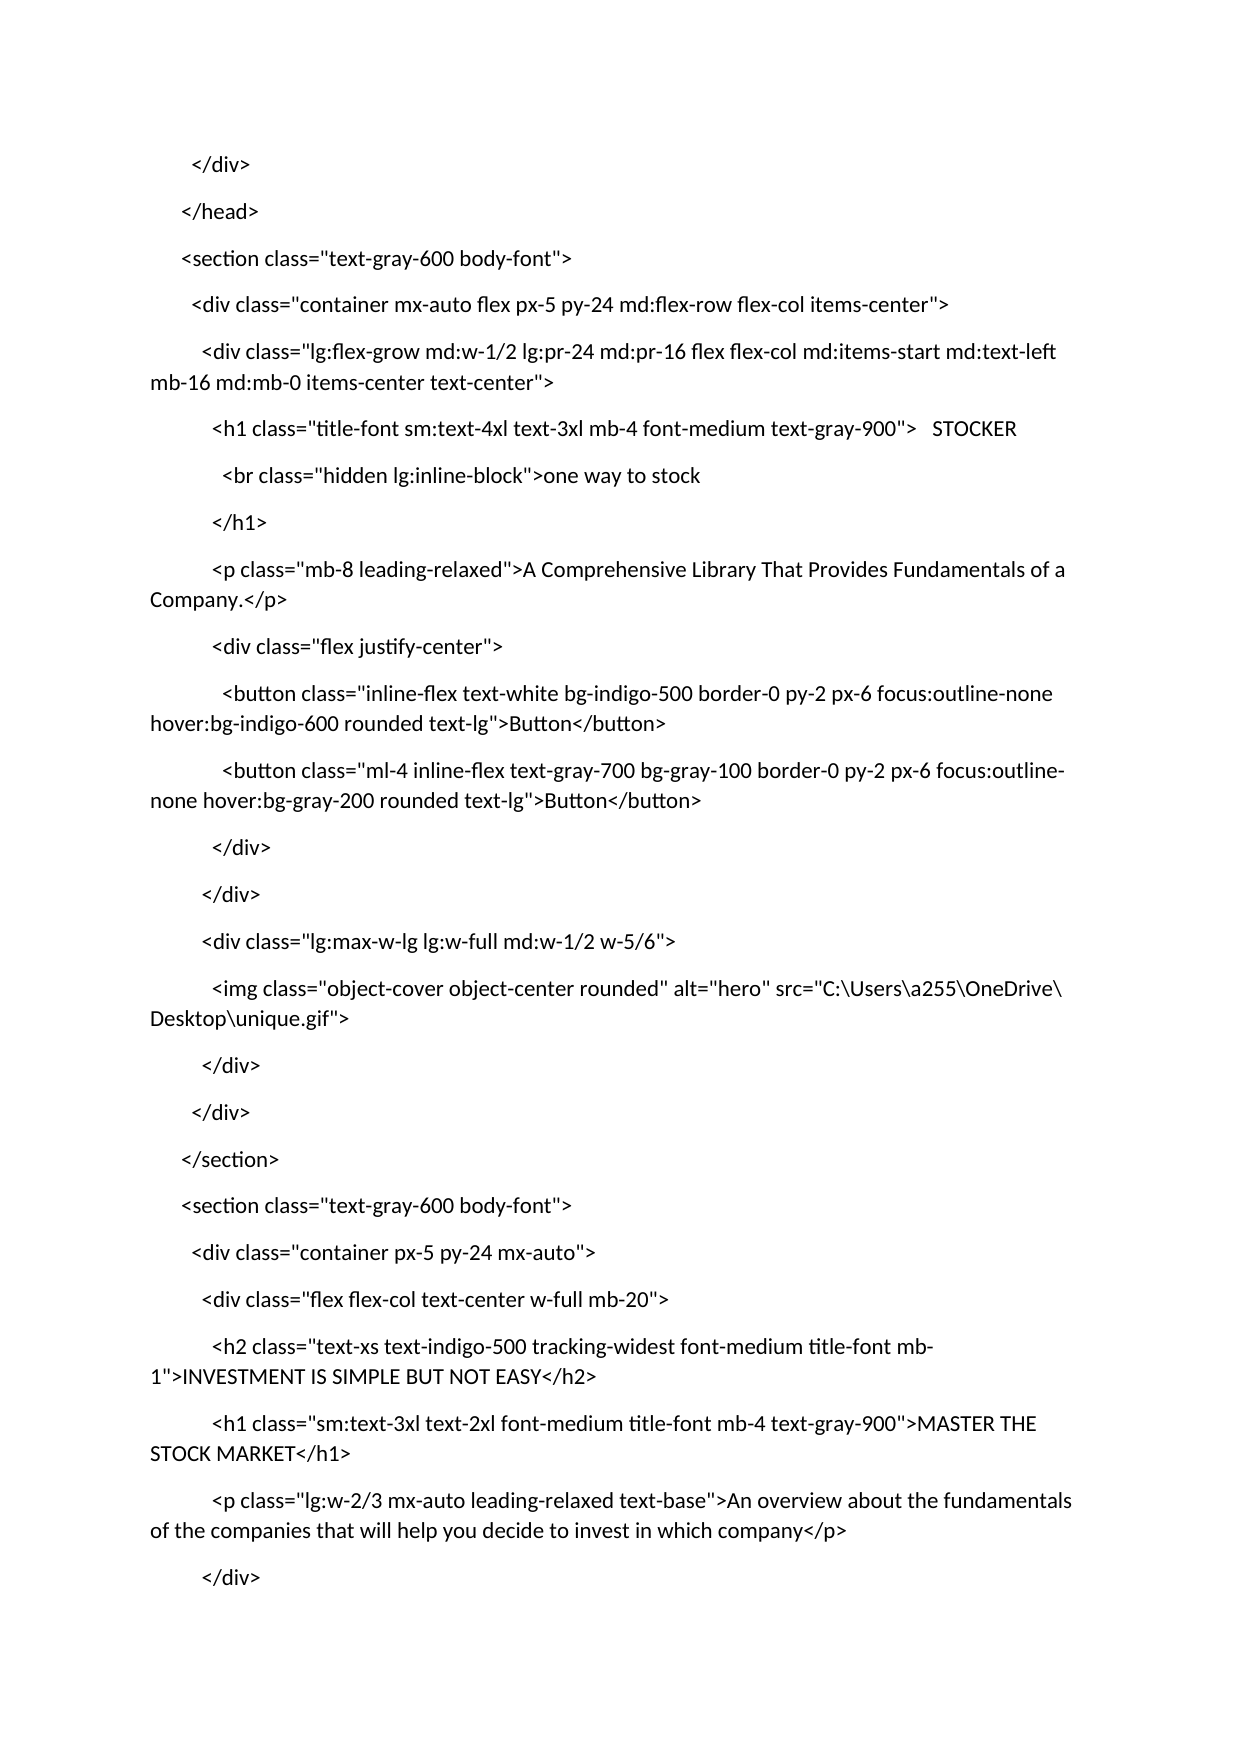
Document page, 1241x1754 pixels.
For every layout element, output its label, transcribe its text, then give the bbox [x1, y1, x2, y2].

text </div> [150, 880, 1090, 908]
text </div> [150, 1563, 1090, 1592]
text <section class="text-gray-600 body-font"> [150, 244, 1090, 272]
text <br class="hidden lg:inline-block">one way to stock [150, 461, 1090, 489]
text </head> [150, 197, 1090, 225]
text <button class="ml-4 inline-flex text-gray-700 bg-gray-100 border-0 py-2 px-6 focus:outline-none hover:bg-gray-200 rounded text-lg">Button</button> [150, 756, 1090, 814]
text <div class="flex justify-center"> [150, 632, 1090, 660]
text <button class="inline-flex text-white bg-indigo-500 border-0 py-2 px-6 focus:outline-none hover:bg-indigo-600 rounded text-lg">Button</button> [150, 679, 1090, 737]
text <p class="lg:w-2/3 mx-auto leading-relaxed text-base">An overview about the fundamentals of the companies that will help you decide to invest in which company</p> [150, 1486, 1090, 1545]
text <p class="mb-8 leading-relaxed">A Comprehensive Library That Provides Fundamentals of a Company.</p> [150, 555, 1090, 613]
text <div class="lg:flex-grow md:w-1/2 lg:pr-24 md:pr-16 flex flex-col md:items-start md:text-left mb-16 md:mb-0 items-center text-center"> [150, 337, 1090, 396]
text </h1> [150, 508, 1090, 536]
text <div class="lg:max-w-lg lg:w-full md:w-1/2 w-5/6"> [150, 927, 1090, 955]
text <div class="flex flex-col text-center w-full mb-20"> [150, 1285, 1090, 1313]
text <h1 class="title-font sm:text-4xl text-3xl mb-4 font-medium text-gray-900"> STOCKER [150, 414, 1090, 443]
text <div class="container px-5 py-24 mx-auto"> [150, 1238, 1090, 1267]
text <img class="object-cover object-center rounded" alt="hero" src="C:\Users\a255\OneDrive\Desktop\unique.gif"> [150, 974, 1090, 1032]
text </section> [150, 1145, 1090, 1173]
text </div> [150, 150, 1090, 178]
text <h1 class="sm:text-3xl text-2xl font-medium title-font mb-4 text-gray-900">MASTER THE STOCK MARKET</h1> [150, 1409, 1090, 1468]
text <section class="text-gray-600 body-font"> [150, 1192, 1090, 1220]
text </div> [150, 1051, 1090, 1079]
text </div> [150, 1098, 1090, 1126]
text </div> [150, 833, 1090, 861]
text <div class="container mx-auto flex px-5 py-24 md:flex-row flex-col items-center"> [150, 291, 1090, 319]
text <h2 class="text-xs text-indigo-500 tracking-widest font-medium title-font mb-1">INVESTMENT IS SIMPLE BUT NOT EASY</h2> [150, 1332, 1090, 1391]
